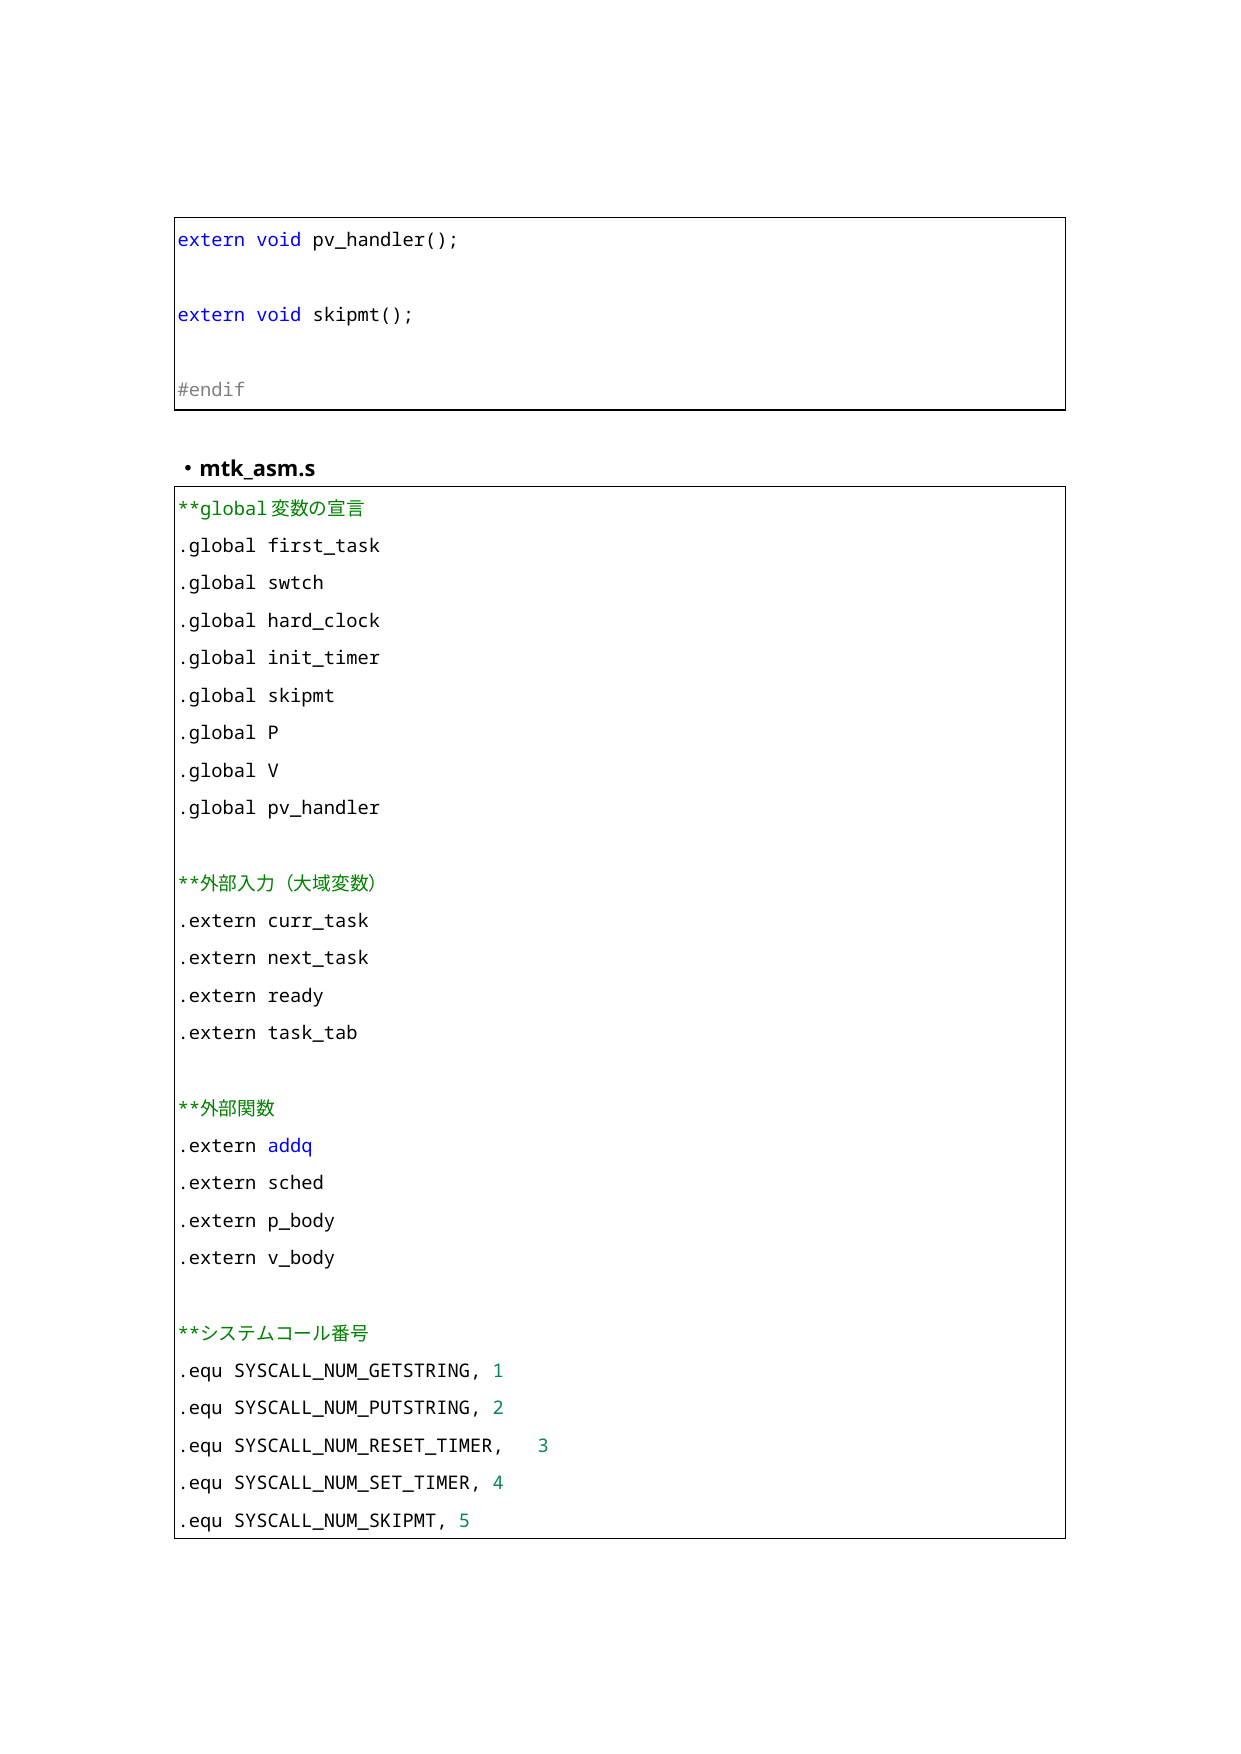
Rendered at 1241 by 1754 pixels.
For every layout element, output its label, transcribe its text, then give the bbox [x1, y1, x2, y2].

text .global hard_clock [177, 601, 1063, 639]
text extern void skipmt(); [177, 295, 1063, 332]
text .extern v_body [177, 1239, 1063, 1276]
text #endif [175, 367, 1065, 409]
text .global first_task [177, 526, 1063, 564]
text .equ SYSCALL_NUM_SKIPMT, 5 [177, 1501, 1063, 1538]
text .equ SYSCALL_NUM_PUTSTRING, 2 [177, 1389, 1063, 1426]
text .global swtch [177, 564, 1063, 601]
text .extern next_task [177, 939, 1063, 976]
text .extern task_tab [177, 1014, 1063, 1051]
text **外部関数 [177, 1089, 1063, 1126]
text .extern ready [177, 976, 1063, 1014]
text .extern sched [177, 1164, 1063, 1201]
text .extern addq [177, 1126, 1063, 1164]
text .extern curr_task [177, 901, 1063, 939]
text .equ SYSCALL_NUM_GETSTRING, 1 [177, 1351, 1063, 1389]
text ・mtk_asm.s [177, 448, 1063, 486]
text .global pv_handler [177, 789, 1063, 826]
text **システムコール番号 [177, 1314, 1063, 1351]
text .extern p_body [177, 1201, 1063, 1239]
text .equ SYSCALL_NUM_SET_TIMER, 4 [177, 1464, 1063, 1501]
text extern void pv_handler(); [175, 218, 1065, 257]
text .equ SYSCALL_NUM_RESET_TIMER, 3 [177, 1426, 1063, 1464]
text .global skipmt [177, 676, 1063, 714]
text .global V [177, 751, 1063, 789]
text .global P [177, 714, 1063, 751]
text **global変数の宣言 [175, 487, 1065, 526]
text .global init_timer [177, 639, 1063, 676]
text **外部入力（大域変数） [177, 864, 1063, 901]
